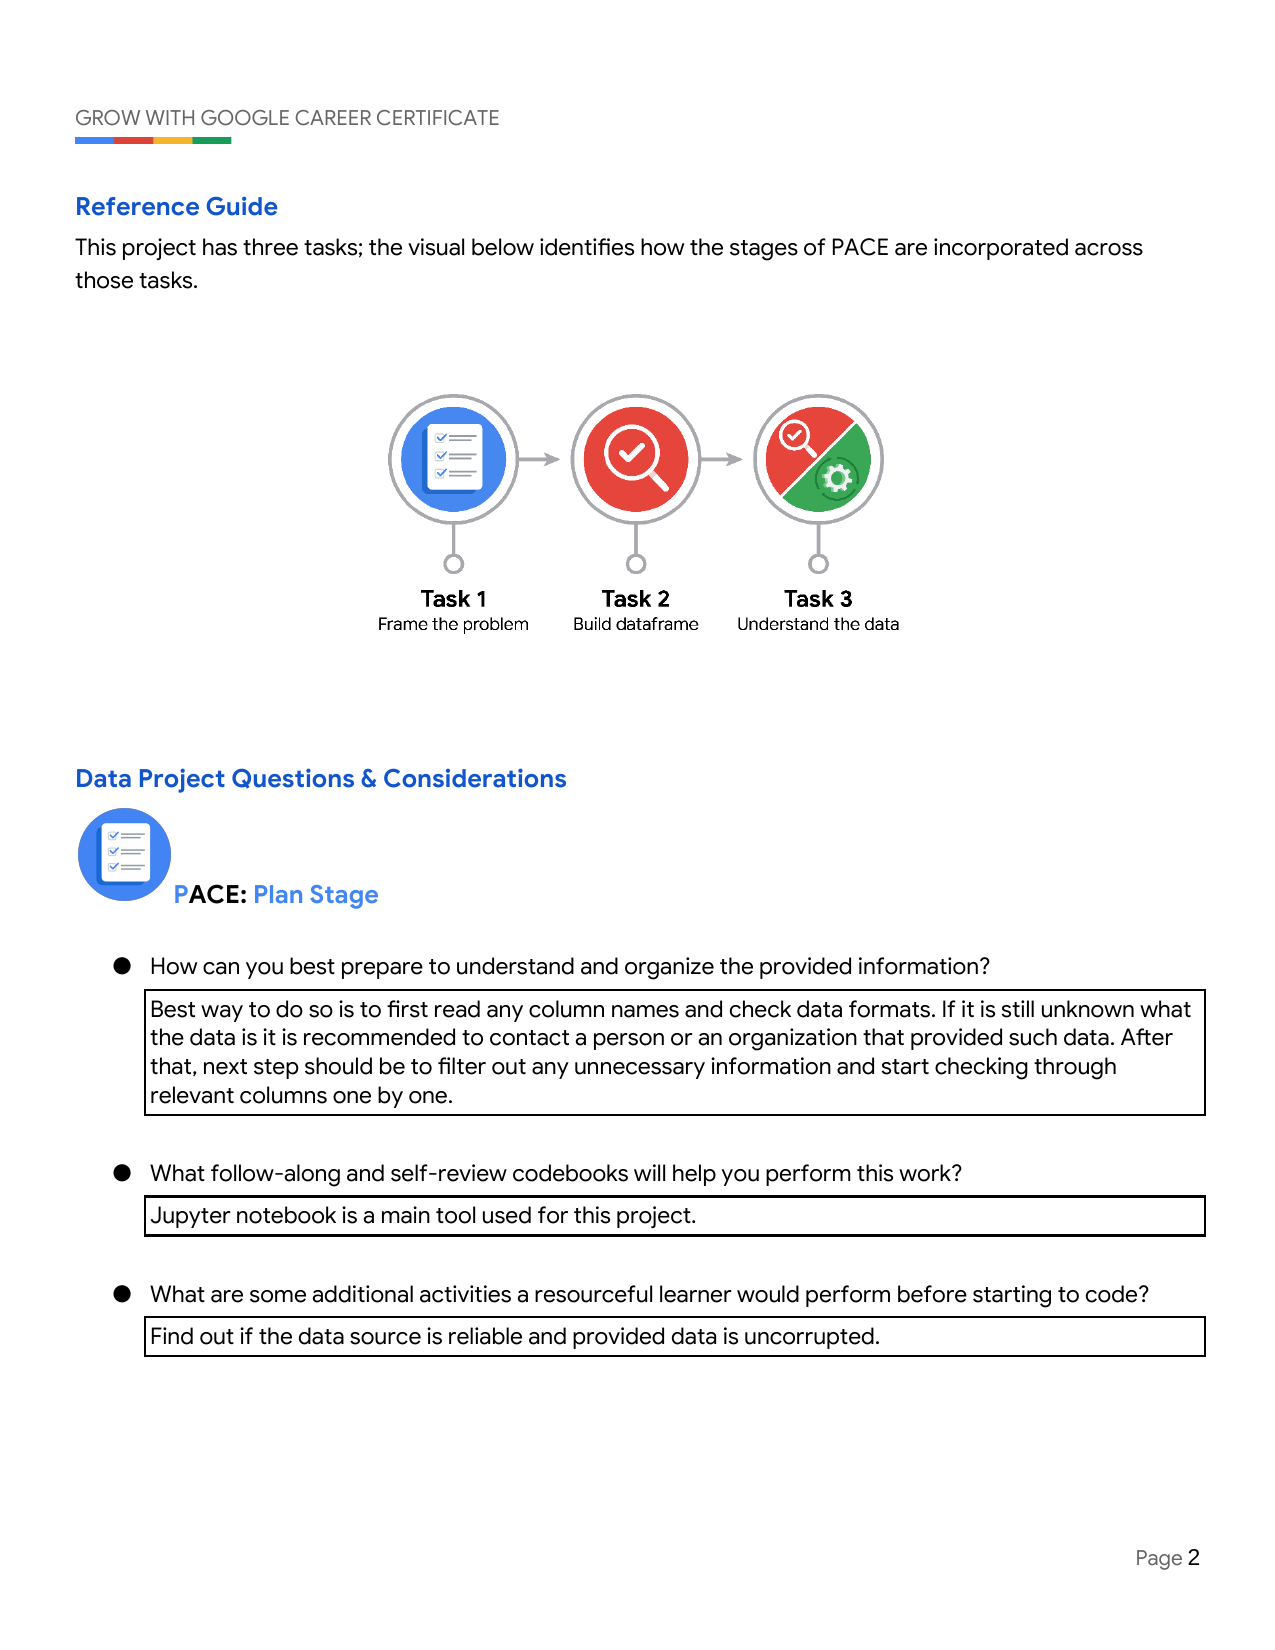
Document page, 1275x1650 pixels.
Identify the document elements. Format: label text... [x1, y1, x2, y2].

text This project has three tasks; the visual below identifies how the stages of PACE are incorporated across those tasks. [75, 233, 1200, 295]
text PACE: Plan Stage [75, 806, 1200, 911]
list What are some additional activities a resourceful learner would perform before starting to code? [112, 1280, 1200, 1309]
picture [75, 137, 232, 144]
list How can you best prepare to understand and organize the provided information? [112, 952, 1200, 981]
picture [75, 805, 173, 904]
text Find out if the data source is reliable and provided data is uncorrupted. [146, 1318, 1204, 1355]
text Data Project Questions & Considerations [75, 764, 1200, 795]
picture [323, 299, 952, 719]
text Reference Guide [75, 191, 1200, 223]
text Jupyter notebook is a main tool used for this project. [146, 1198, 1204, 1234]
list What follow-along and self-review codebooks will help you perform this work? [112, 1159, 1200, 1188]
text Best way to do so is to first read any column names and check data formats. If it is still unknown what the data is it is recommended to contact a person or an organization that provided such data. After that, next step should be to filter out any unnecessary information and start checking through relevant columns one by one. [146, 991, 1204, 1114]
